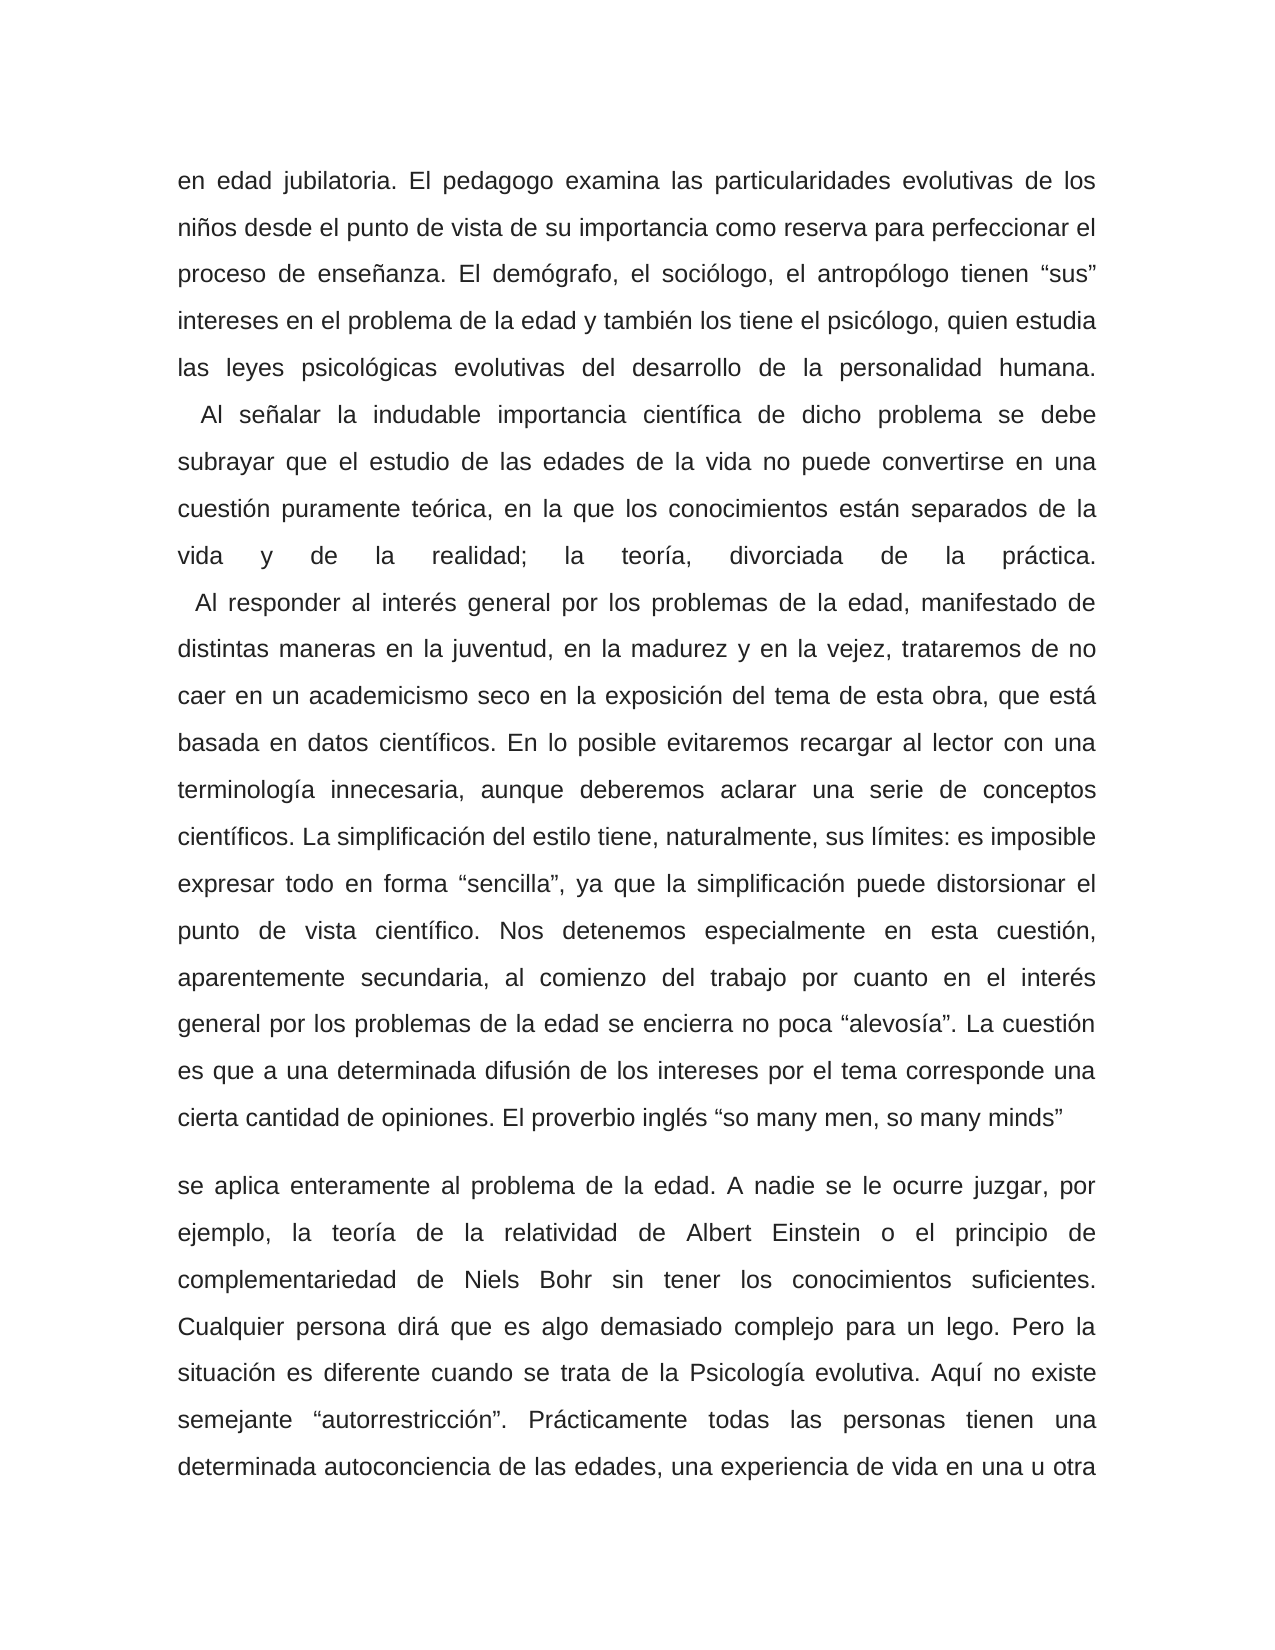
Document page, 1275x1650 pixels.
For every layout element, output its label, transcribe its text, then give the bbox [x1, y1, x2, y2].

text en edad jubilatoria. El pedagogo examina las particularidades evolutivas de los niños desde el punto de vista de su importancia como reserva para perfeccionar el proceso de enseñanza. El demógrafo, el sociólogo, el antropólogo tienen “sus” intereses en el problema de la edad y también los tiene el psicólogo, quien estudia las leyes psicológicas evolutivas del desarrollo de la personalidad humana. Al señalar la indudable importancia científica de dicho problema se debe subrayar que el estudio de las edades de la vida no puede convertirse en una cuestión puramente teórica, en la que los conocimientos están separados de la vida y de la realidad; la teoría, divorciada de la práctica. Al responder al interés general por los problemas de la edad, manifestado de distintas maneras en la juventud, en la madurez y en la vejez, trataremos de no caer en un academicismo seco en la exposición del tema de esta obra, que está basada en datos científicos. En lo posible evitaremos recargar al lector con una terminología innecesaria, aunque deberemos aclarar una serie de conceptos científicos. La simplificación del estilo tiene, naturalmente, sus límites: es imposible expresar todo en forma “sencilla”, ya que la simplificación puede distorsionar el punto de vista científico. Nos detenemos especialmente en esta cuestión, aparentemente secundaria, al comienzo del trabajo por cuanto en el interés general por los problemas de la edad se encierra no poca “alevosía”. La cuestión es que a una determinada difusión de los intereses por el tema corresponde una cierta cantidad de opiniones. El proverbio inglés “so many men, so many minds” [177, 148, 1098, 1132]
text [177, 1153, 1098, 1481]
